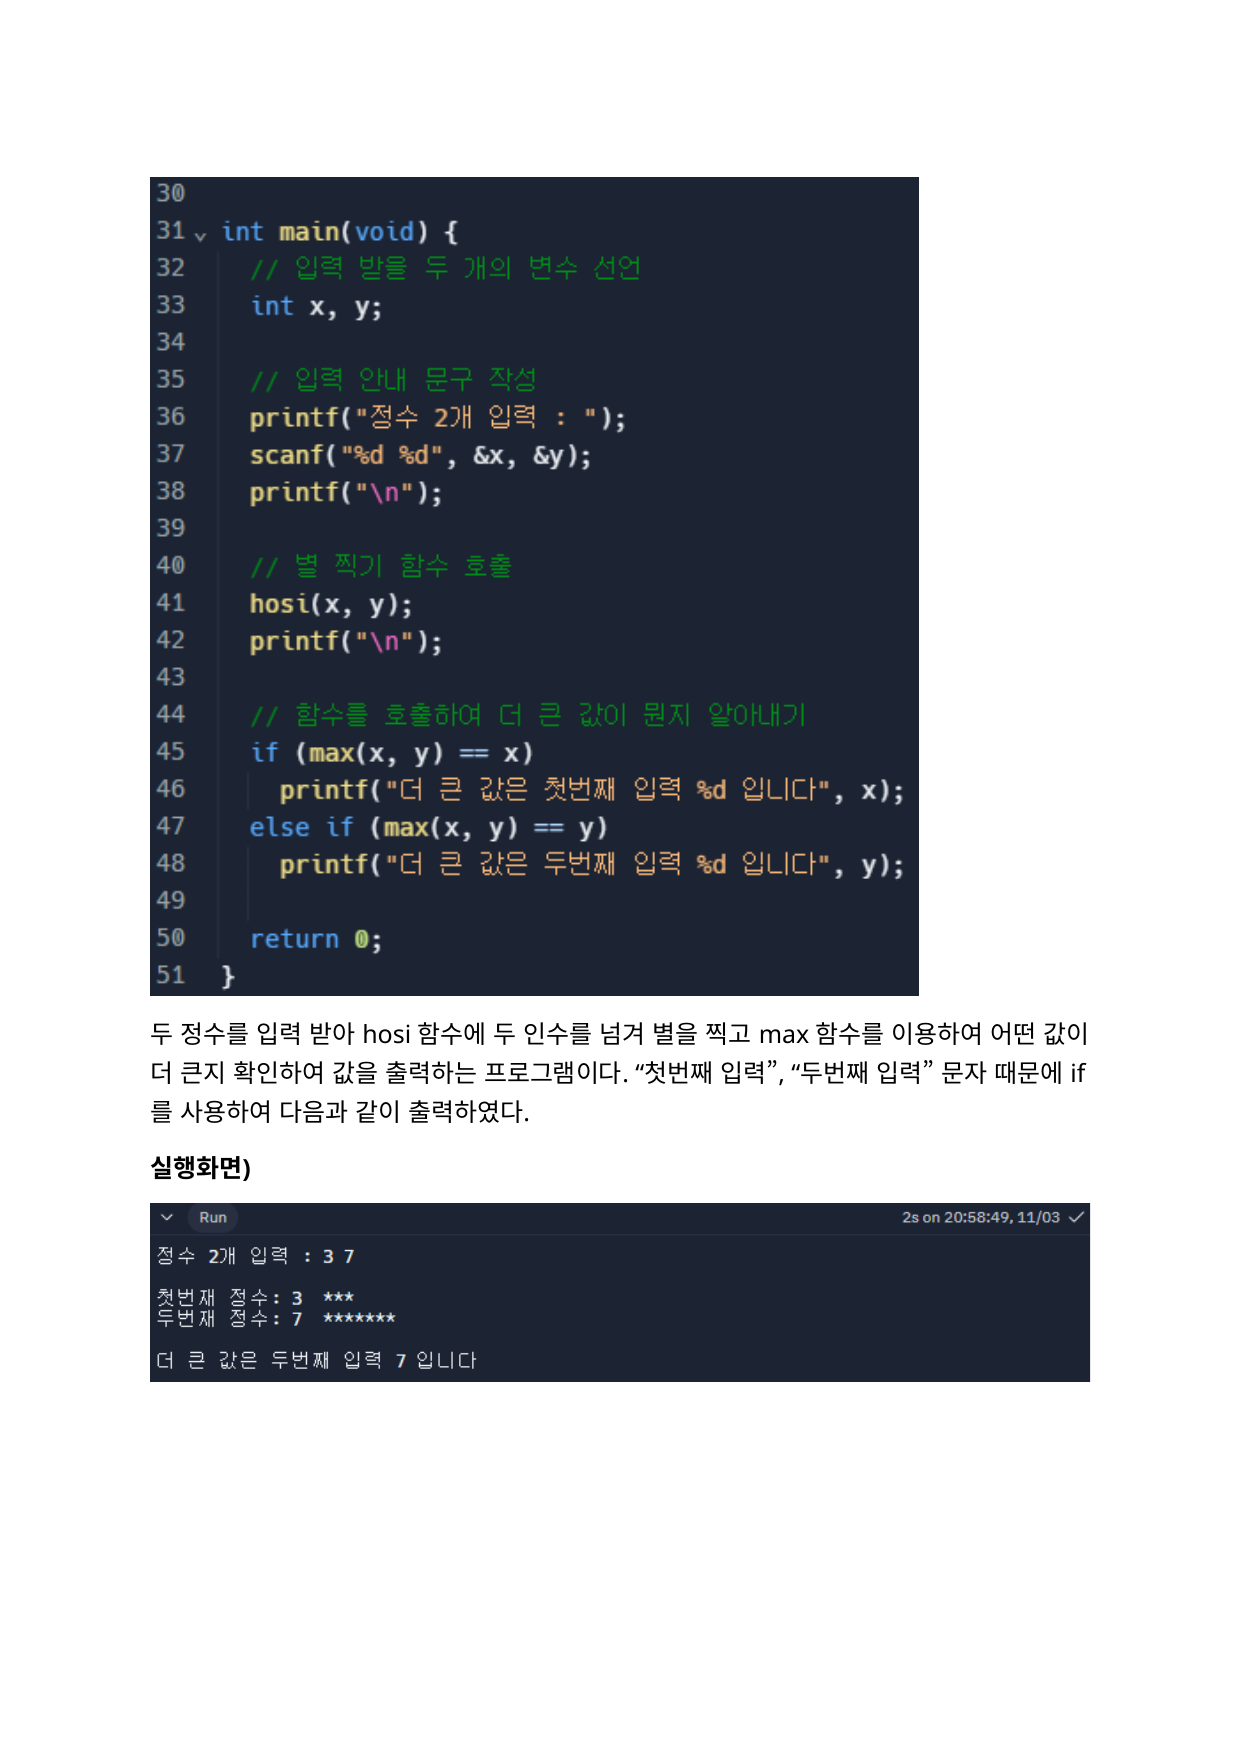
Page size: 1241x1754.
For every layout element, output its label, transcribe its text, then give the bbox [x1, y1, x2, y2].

picture [150, 1203, 1091, 1382]
picture [150, 177, 919, 996]
text 실행화면) [150, 1148, 1090, 1184]
text 두 정수를 입력 받아 hosi 함수에 두 인수를 넘겨 별을 찍고 max 함수를 이용하여 어떤 값이 더 큰지 확인하여 값을 출력하는 프로그램이다. “첫번째 입력”, “두번째 입력” 문자 때문에 if를 사용하여 다음과 같이 출력하였다. [150, 1014, 1090, 1129]
